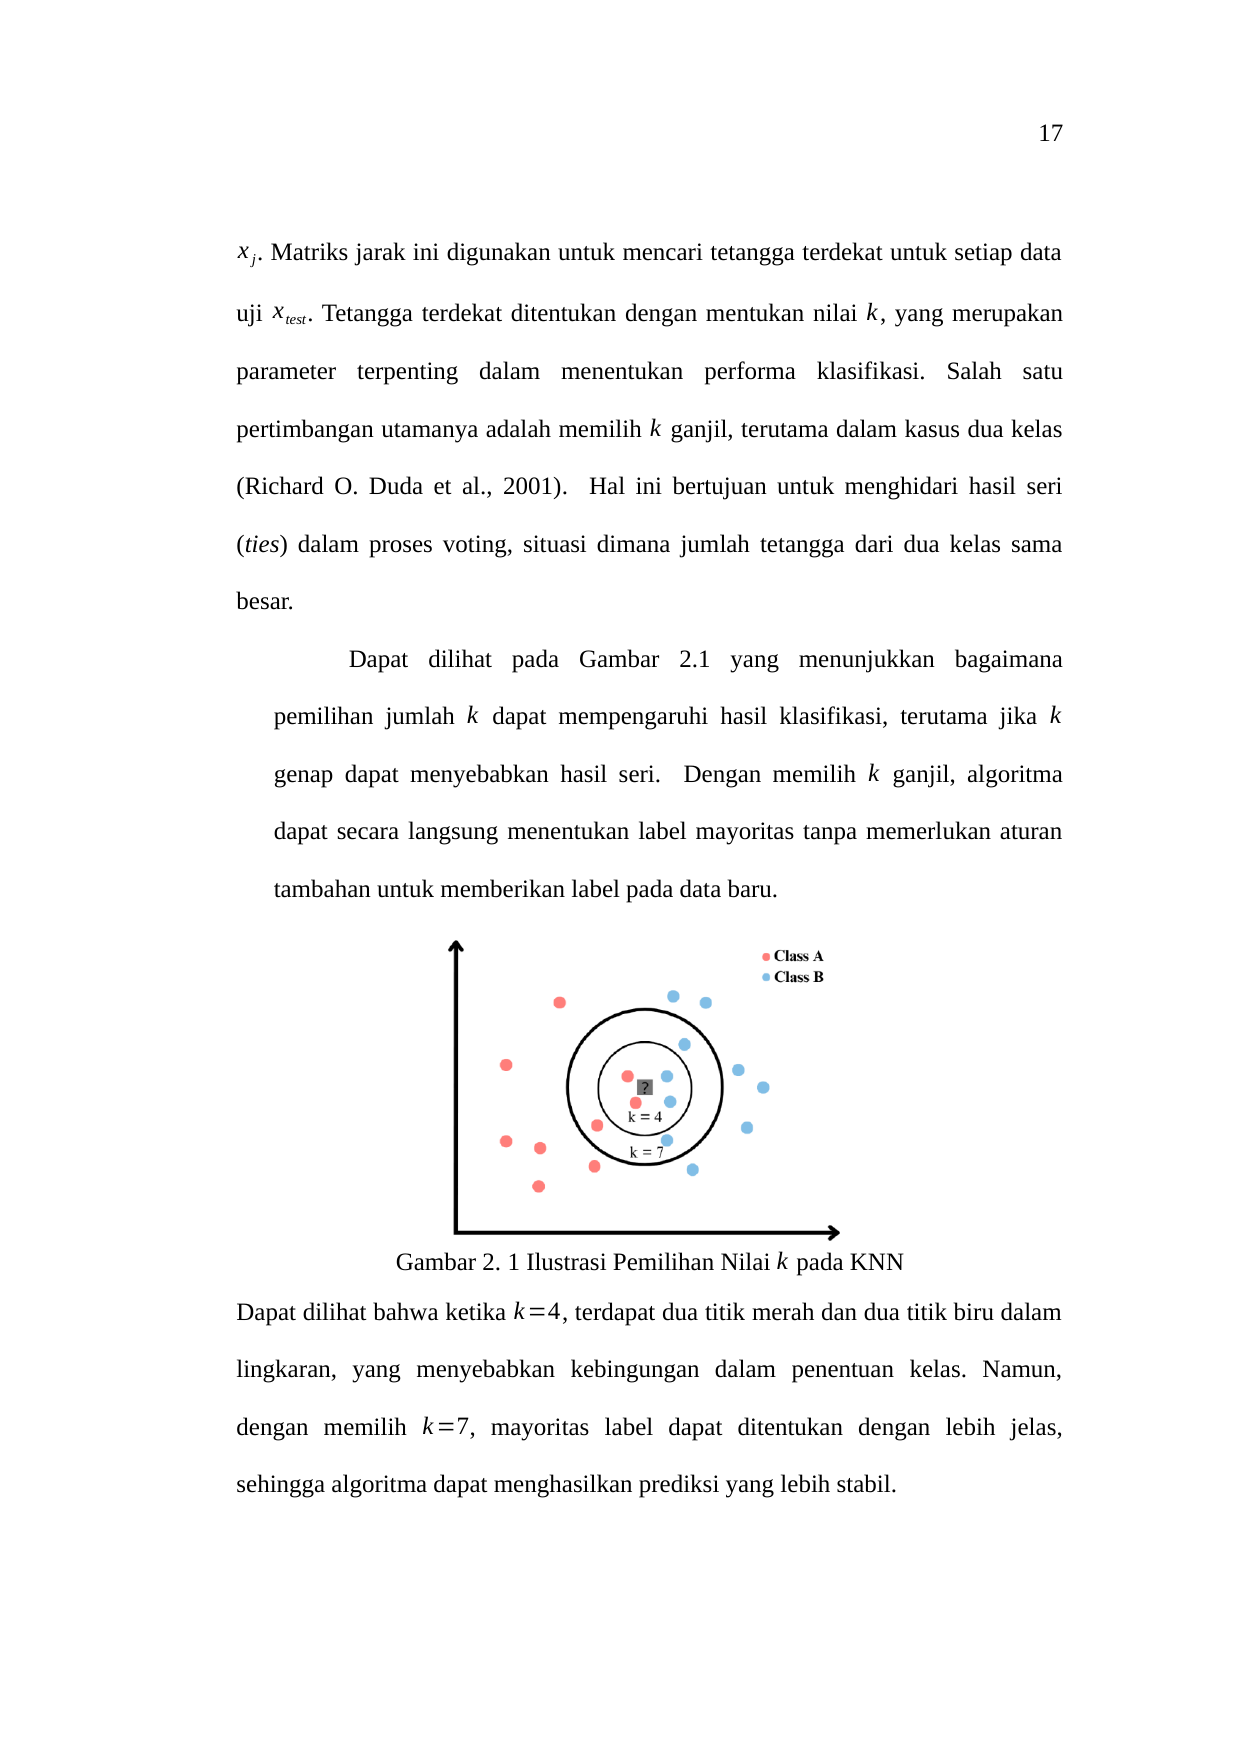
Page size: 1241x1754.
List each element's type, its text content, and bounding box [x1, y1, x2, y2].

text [236, 236, 1063, 471]
text Dapat dilihat pada Gambar 2.1 yang menunjukkan bagaimana pemilihan jumlah dapat mempengaruhi hasil klasifikasi, terutama jika genap dapat menyebabkan hasil seri. Dengan memilih ganjil, algoritma dapat secara langsung menentukan label mayoritas tanpa memerlukan aturan tambahan untuk memberikan label pada data baru. [273, 644, 1063, 903]
text Gambar 2. 1 Ilustrasi Pemilihan Nilai pada KNN [236, 1247, 1063, 1276]
text Dapat dilihat bahwa ketika , terdapat dua titik merah dan dua titik biru dalam lingkaran, yang menyebabkan kebingungan dalam penentuan kelas. Namun, dengan memilih , mayoritas label dapat ditentukan dengan lebih jelas, sehingga algoritma dapat menghasilkan prediksi yang lebih stabil. [236, 1297, 1063, 1498]
picture [443, 931, 857, 1248]
